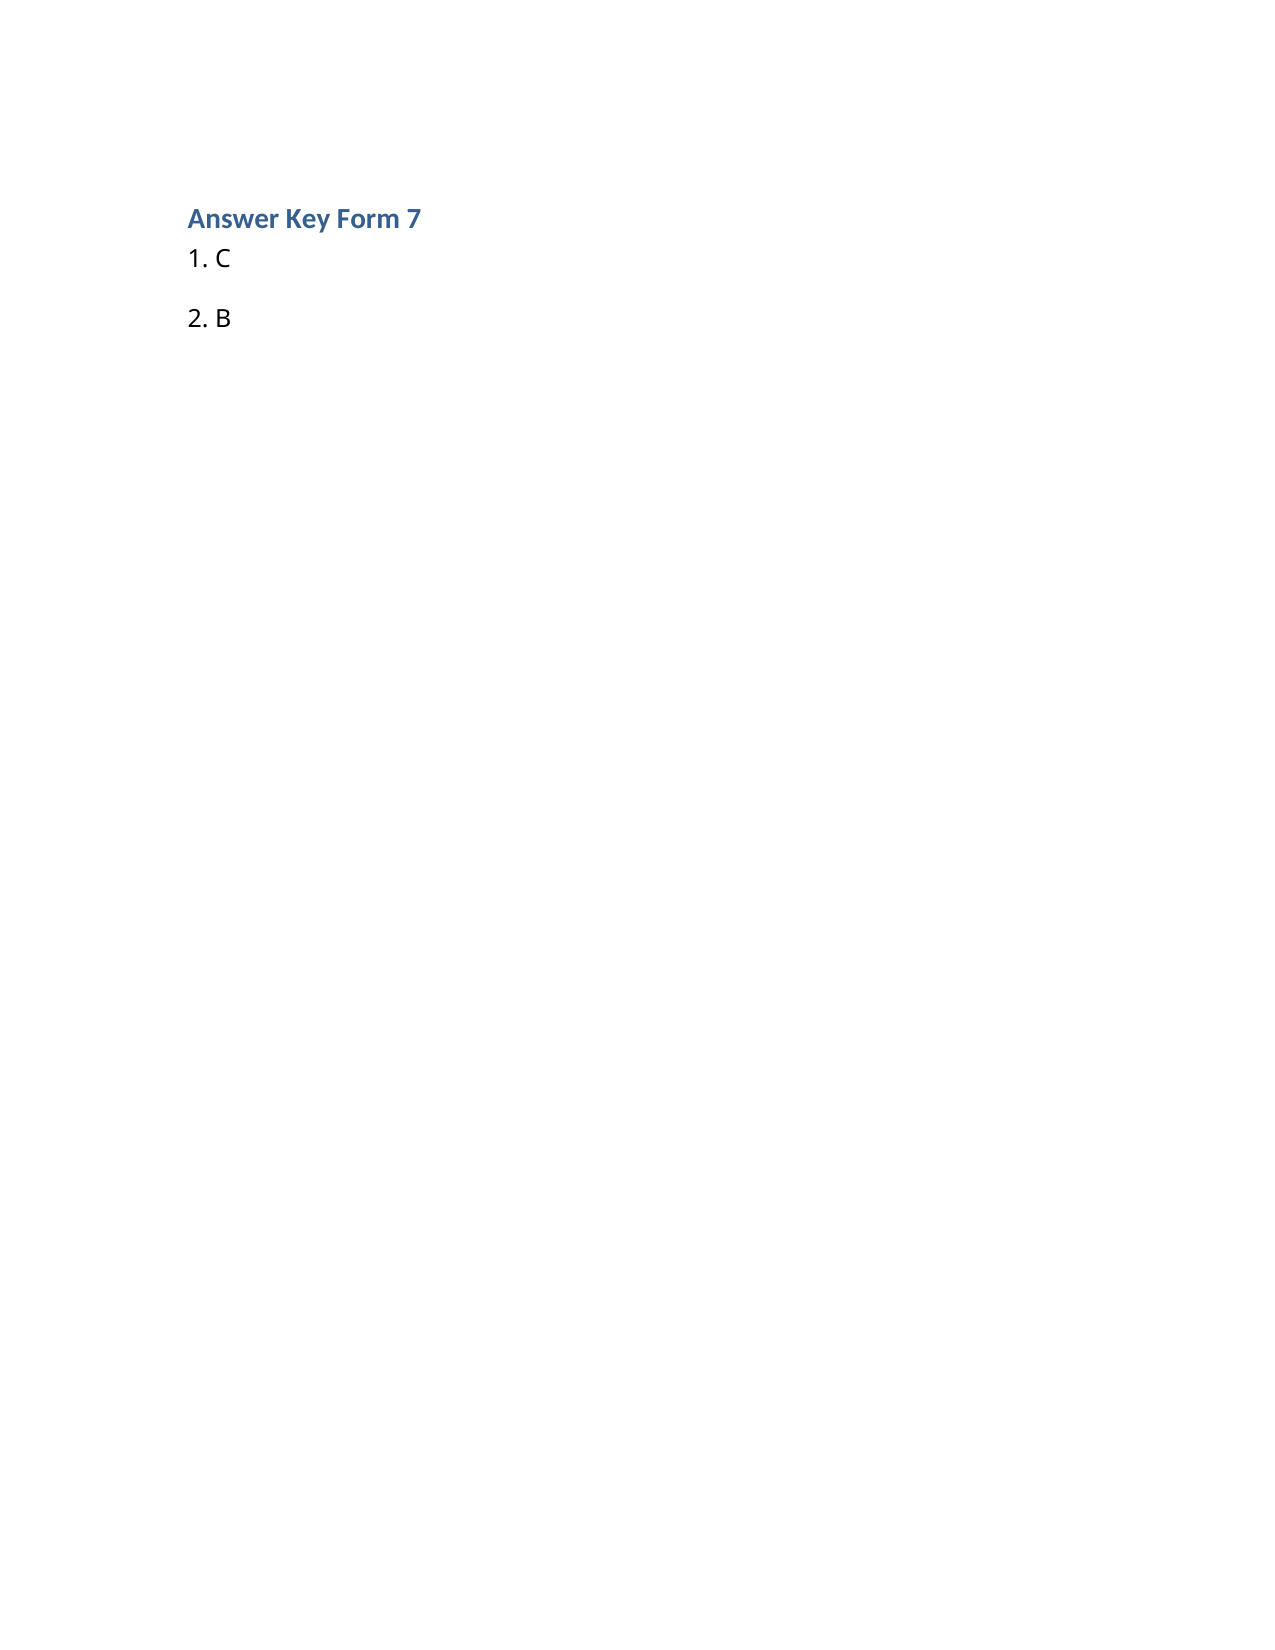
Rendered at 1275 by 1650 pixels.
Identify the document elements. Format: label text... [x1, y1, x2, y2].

text 1. C [187, 241, 1087, 275]
subtitle Answer Key Form 7 [187, 200, 1087, 236]
text 2. B [187, 301, 1087, 335]
